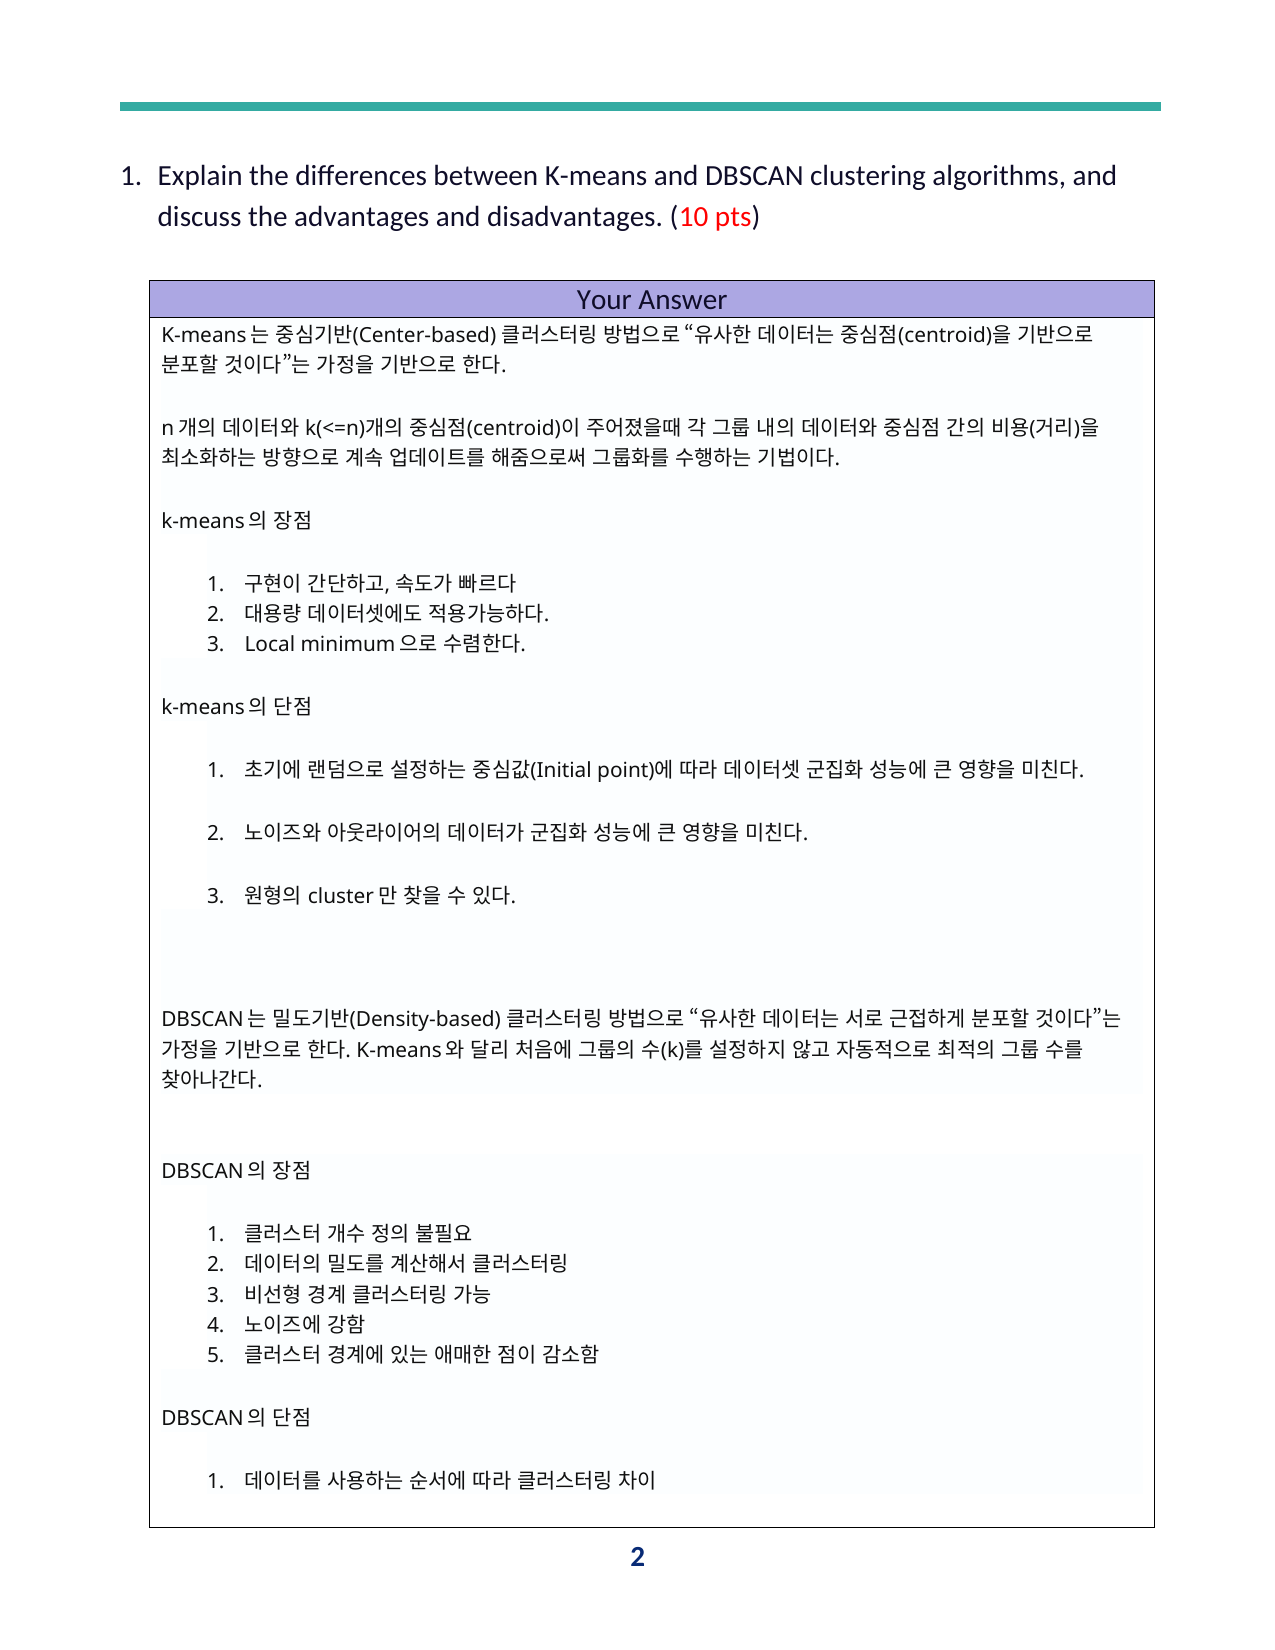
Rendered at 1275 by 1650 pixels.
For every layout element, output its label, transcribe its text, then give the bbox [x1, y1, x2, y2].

table_header Your Answer [150, 281, 1154, 317]
list Explain the differences between K-means and DBSCAN clustering algorithms, and discuss the advantages and disadvantages. (10 pts) [120, 157, 1155, 234]
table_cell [150, 318, 1154, 1527]
